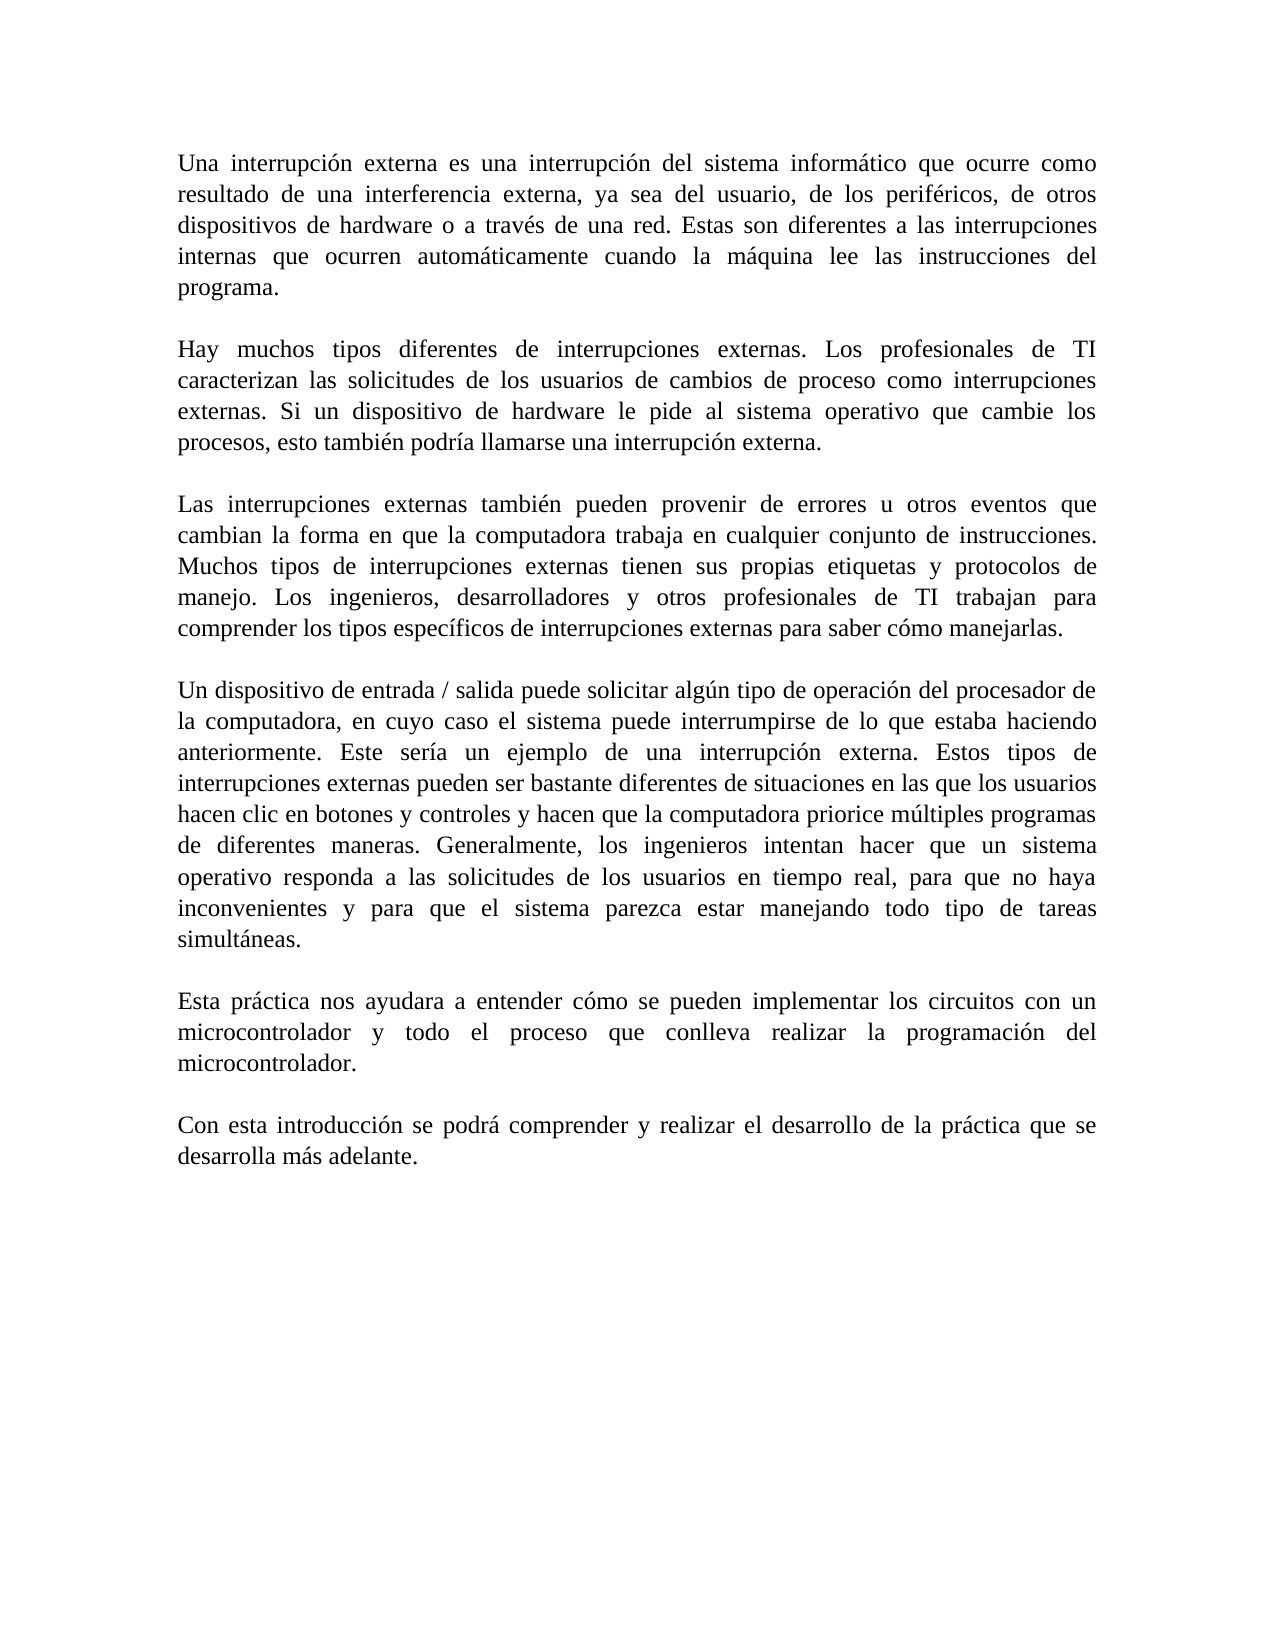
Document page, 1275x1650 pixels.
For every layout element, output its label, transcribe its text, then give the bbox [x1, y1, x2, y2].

text Las interrupciones externas también pueden provenir de errores u otros eventos que cambian la forma en que la computadora trabaja en cualquier conjunto de instrucciones. Muchos tipos de interrupciones externas tienen sus propias etiquetas y protocolos de manejo. Los ingenieros, desarrolladores y otros profesionales de TI trabajan para comprender los tipos específicos de interrupciones externas para saber cómo manejarlas. [177, 489, 1098, 642]
text Una interrupción externa es una interrupción del sistema informático que ocurre como resultado de una interferencia externa, ya sea del usuario, de los periféricos, de otros dispositivos de hardware o a través de una red. Estas son diferentes a las interrupciones internas que ocurren automáticamente cuando la máquina lee las instrucciones del programa. [177, 148, 1098, 301]
text Hay muchos tipos diferentes de interrupciones externas. Los profesionales de TI caracterizan las solicitudes de los usuarios de cambios de proceso como interrupciones externas. Si un dispositivo de hardware le pide al sistema operativo que cambie los procesos, esto también podría llamarse una interrupción externa. [177, 334, 1098, 456]
text Un dispositivo de entrada / salida puede solicitar algún tipo de operación del procesador de la computadora, en cuyo caso el sistema puede interrumpirse de lo que estaba haciendo anteriormente. Este sería un ejemplo de una interrupción externa. Estos tipos de interrupciones externas pueden ser bastante diferentes de situaciones en las que los usuarios hacen clic en botones y controles y hacen que la computadora priorice múltiples programas de diferentes maneras. Generalmente, los ingenieros intentan hacer que un sistema operativo responda a las solicitudes de los usuarios en tiempo real, para que no haya inconvenientes y para que el sistema parezca estar manejando todo tipo de tareas simultáneas. [177, 675, 1098, 952]
text Con esta introducción se podrá comprender y realizar el desarrollo de la práctica que se desarrolla más adelante. [177, 1110, 1098, 1170]
text Esta práctica nos ayudara a entender cómo se pueden implementar los circuitos con un microcontrolador y todo el proceso que conlleva realizar la programación del microcontrolador. [177, 986, 1098, 1077]
